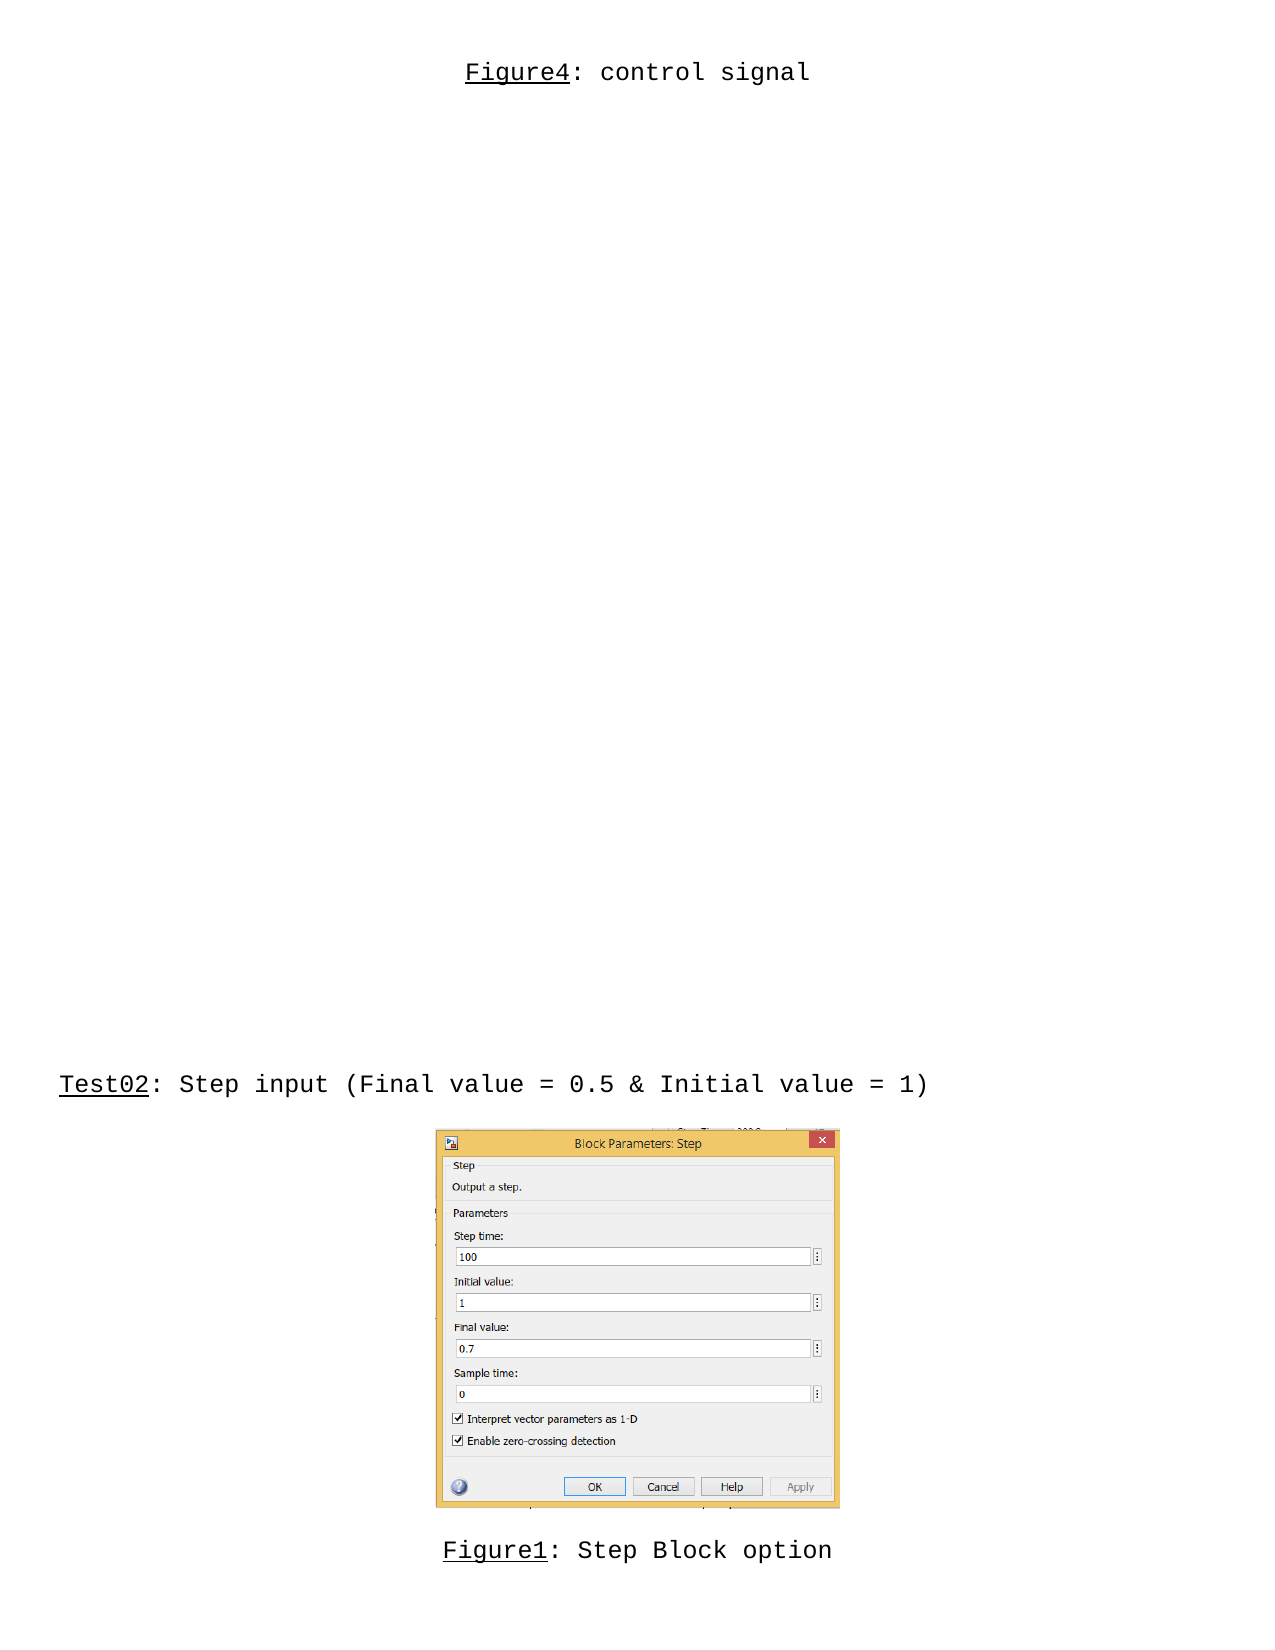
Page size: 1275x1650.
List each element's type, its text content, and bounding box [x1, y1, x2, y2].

text Figure1: Step Block option [59, 1537, 1216, 1566]
text Figure4: control signal [59, 59, 1216, 87]
picture [435, 1128, 840, 1509]
text Test02: Step input (Final value = 0.5 & Initial value = 1) [59, 1072, 1216, 1100]
